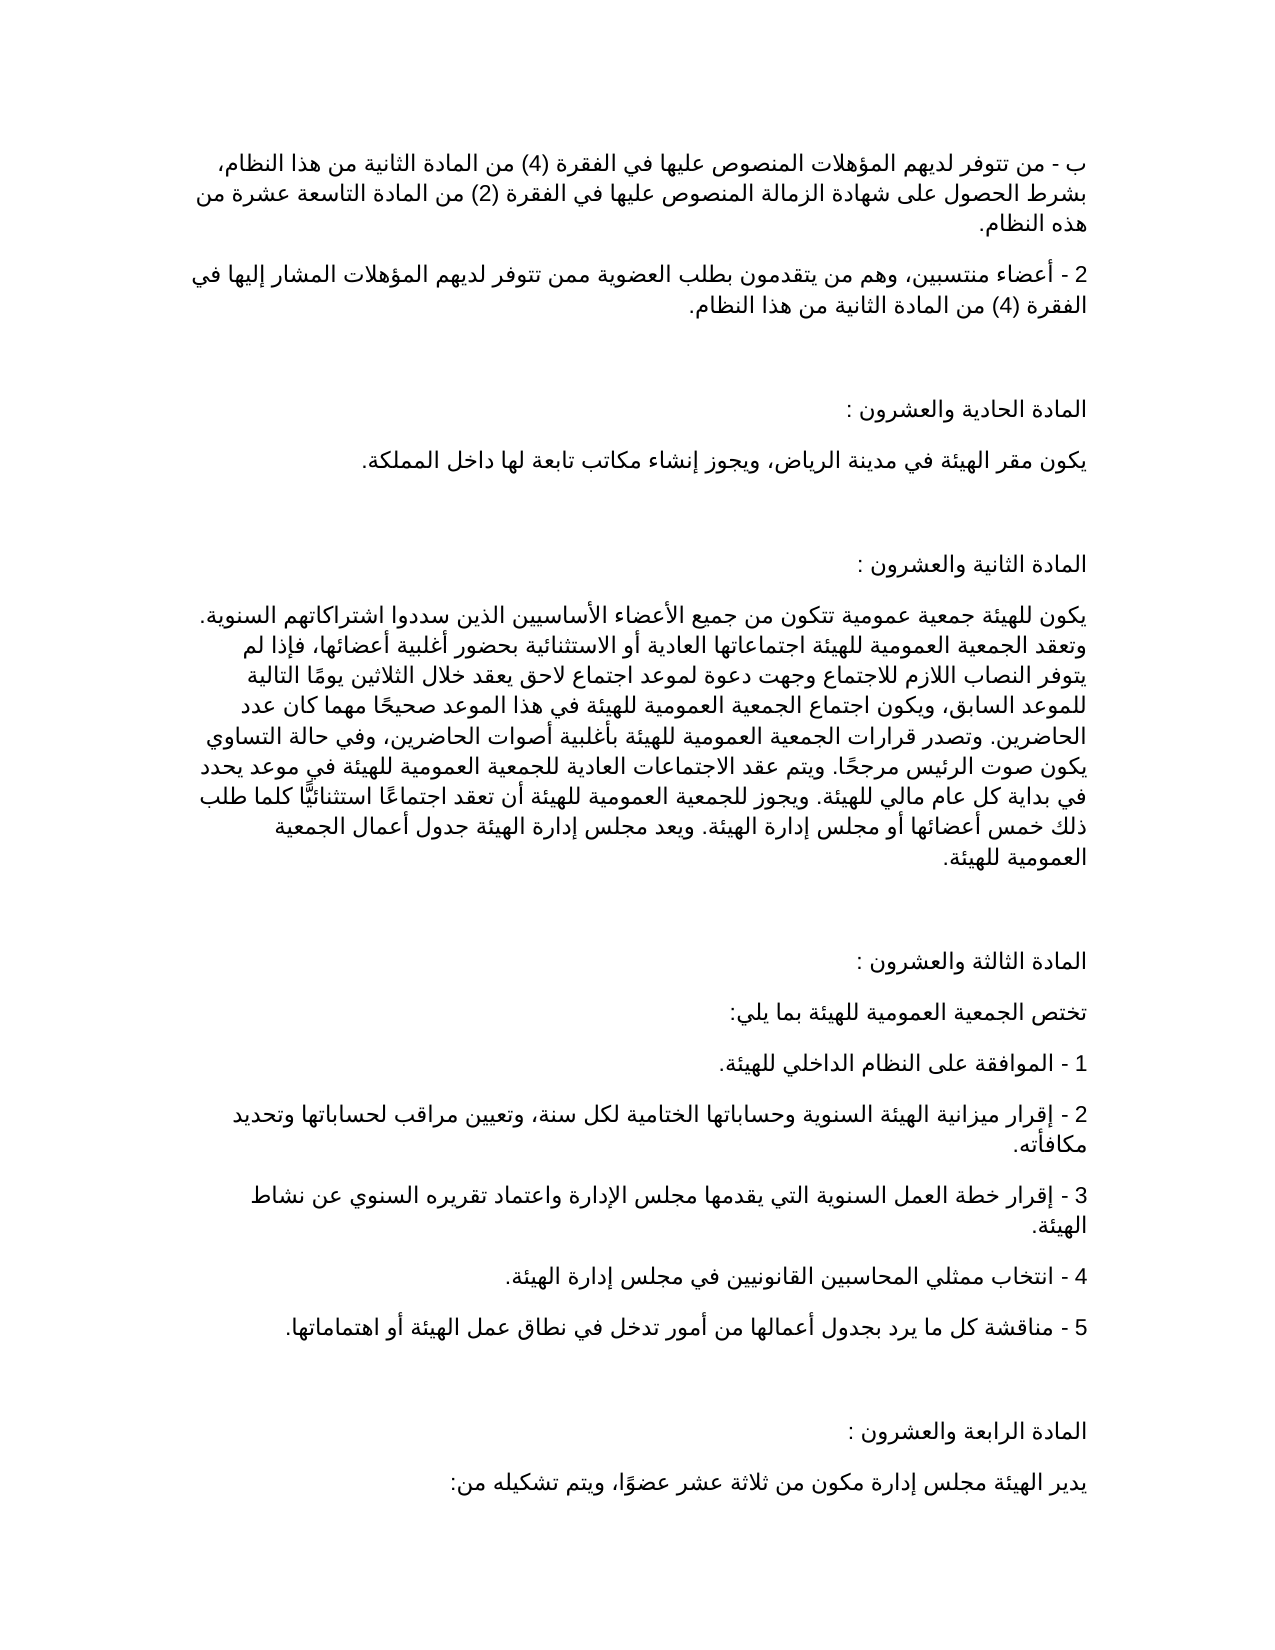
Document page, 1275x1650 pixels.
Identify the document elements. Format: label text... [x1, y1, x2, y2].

text ب - من تتوفر لديهم المؤهلات المنصوص عليها في الفقرة (4) من المادة الثانية من هذا النظام، بشرط الحصول على شهادة الزمالة المنصوص عليها في الفقرة (2) من المادة التاسعة عشرة من هذه النظام. [187, 150, 1087, 237]
text يكون مقر الهيئة في مدينة الرياض، ويجوز إنشاء مكاتب تابعة لها داخل المملكة. [187, 447, 1087, 473]
text تختص الجمعية العمومية للهيئة بما يلي: [187, 999, 1087, 1025]
text 5 - مناقشة كل ما يرد بجدول أعمالها من أمور تدخل في نطاق عمل الهيئة أو اهتماماتها. [187, 1314, 1087, 1341]
text يدير الهيئة مجلس إدارة مكون من ثلاثة عشر عضوًا، ويتم تشكيله من: [187, 1469, 1087, 1496]
text يكون للهيئة جمعية عمومية تتكون من جميع الأعضاء الأساسيين الذين سددوا اشتراكاتهم السنوية. وتعقد الجمعية العمومية للهيئة اجتماعاتها العادية أو الاستثنائية بحضور أغلبية أعضائها، فإذا لم يتوفر النصاب اللازم للاجتماع وجهت دعوة لموعد اجتماع لاحق يعقد خلال الثلاثين يومًا التالية للموعد السابق، ويكون اجتماع الجمعية العمومية للهيئة في هذا الموعد صحيحًا مهما كان عدد الحاضرين. وتصدر قرارات الجمعية العمومية للهيئة بأغلبية أصوات الحاضرين، وفي حالة التساوي يكون صوت الرئيس مرجحًا. ويتم عقد الاجتماعات العادية للجمعية العمومية للهيئة في موعد يحدد في بداية كل عام مالي للهيئة. ويجوز للجمعية العمومية للهيئة أن تعقد اجتماعًا استثنائيًّا كلما طلب ذلك خمس أعضائها أو مجلس إدارة الهيئة. ويعد مجلس إدارة الهيئة جدول أعمال الجمعية العمومية للهيئة. [187, 602, 1087, 870]
text 2 - إقرار ميزانية الهيئة السنوية وحساباتها الختامية لكل سنة، وتعيين مراقب لحساباتها وتحديد مكافأته. [187, 1101, 1087, 1157]
text 2 - أعضاء منتسبين، وهم من يتقدمون بطلب العضوية ممن تتوفر لديهم المؤهلات المشار إليها في الفقرة (4) من المادة الثانية من هذا النظام. [187, 261, 1087, 318]
text 3 - إقرار خطة العمل السنوية التي يقدمها مجلس الإدارة واعتماد تقريره السنوي عن نشاط الهيئة. [187, 1182, 1087, 1238]
text 4 - انتخاب ممثلي المحاسبين القانونيين في مجلس إدارة الهيئة. [187, 1263, 1087, 1289]
text المادة الحادية والعشرون : [187, 396, 1087, 422]
text المادة الثانية والعشرون : [187, 551, 1087, 577]
text المادة الرابعة والعشرون : [187, 1418, 1087, 1445]
text 1 - الموافقة على النظام الداخلي للهيئة. [187, 1050, 1087, 1076]
text المادة الثالثة والعشرون : [187, 948, 1087, 974]
